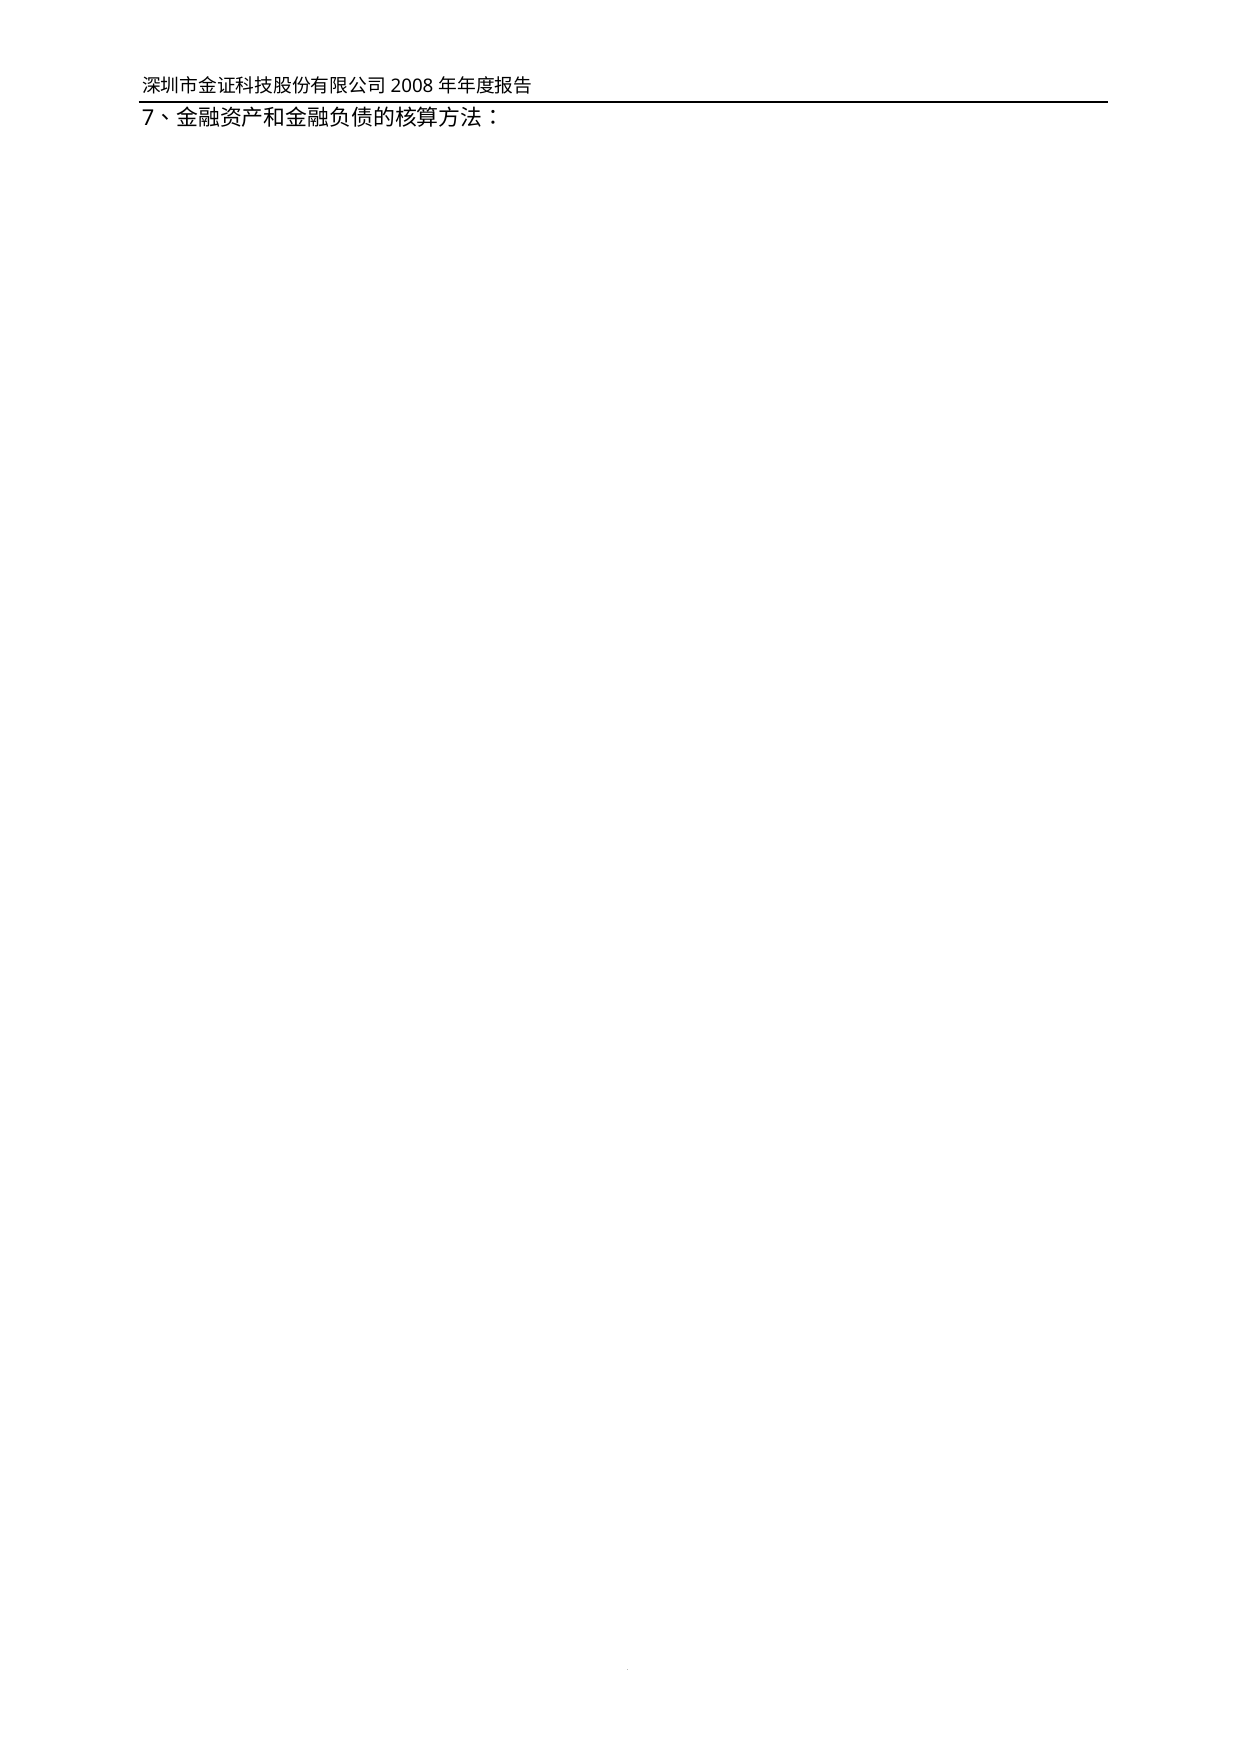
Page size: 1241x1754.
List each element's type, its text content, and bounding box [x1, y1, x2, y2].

text 7、金融资产和金融负债的核算方法： [142, 102, 1117, 132]
